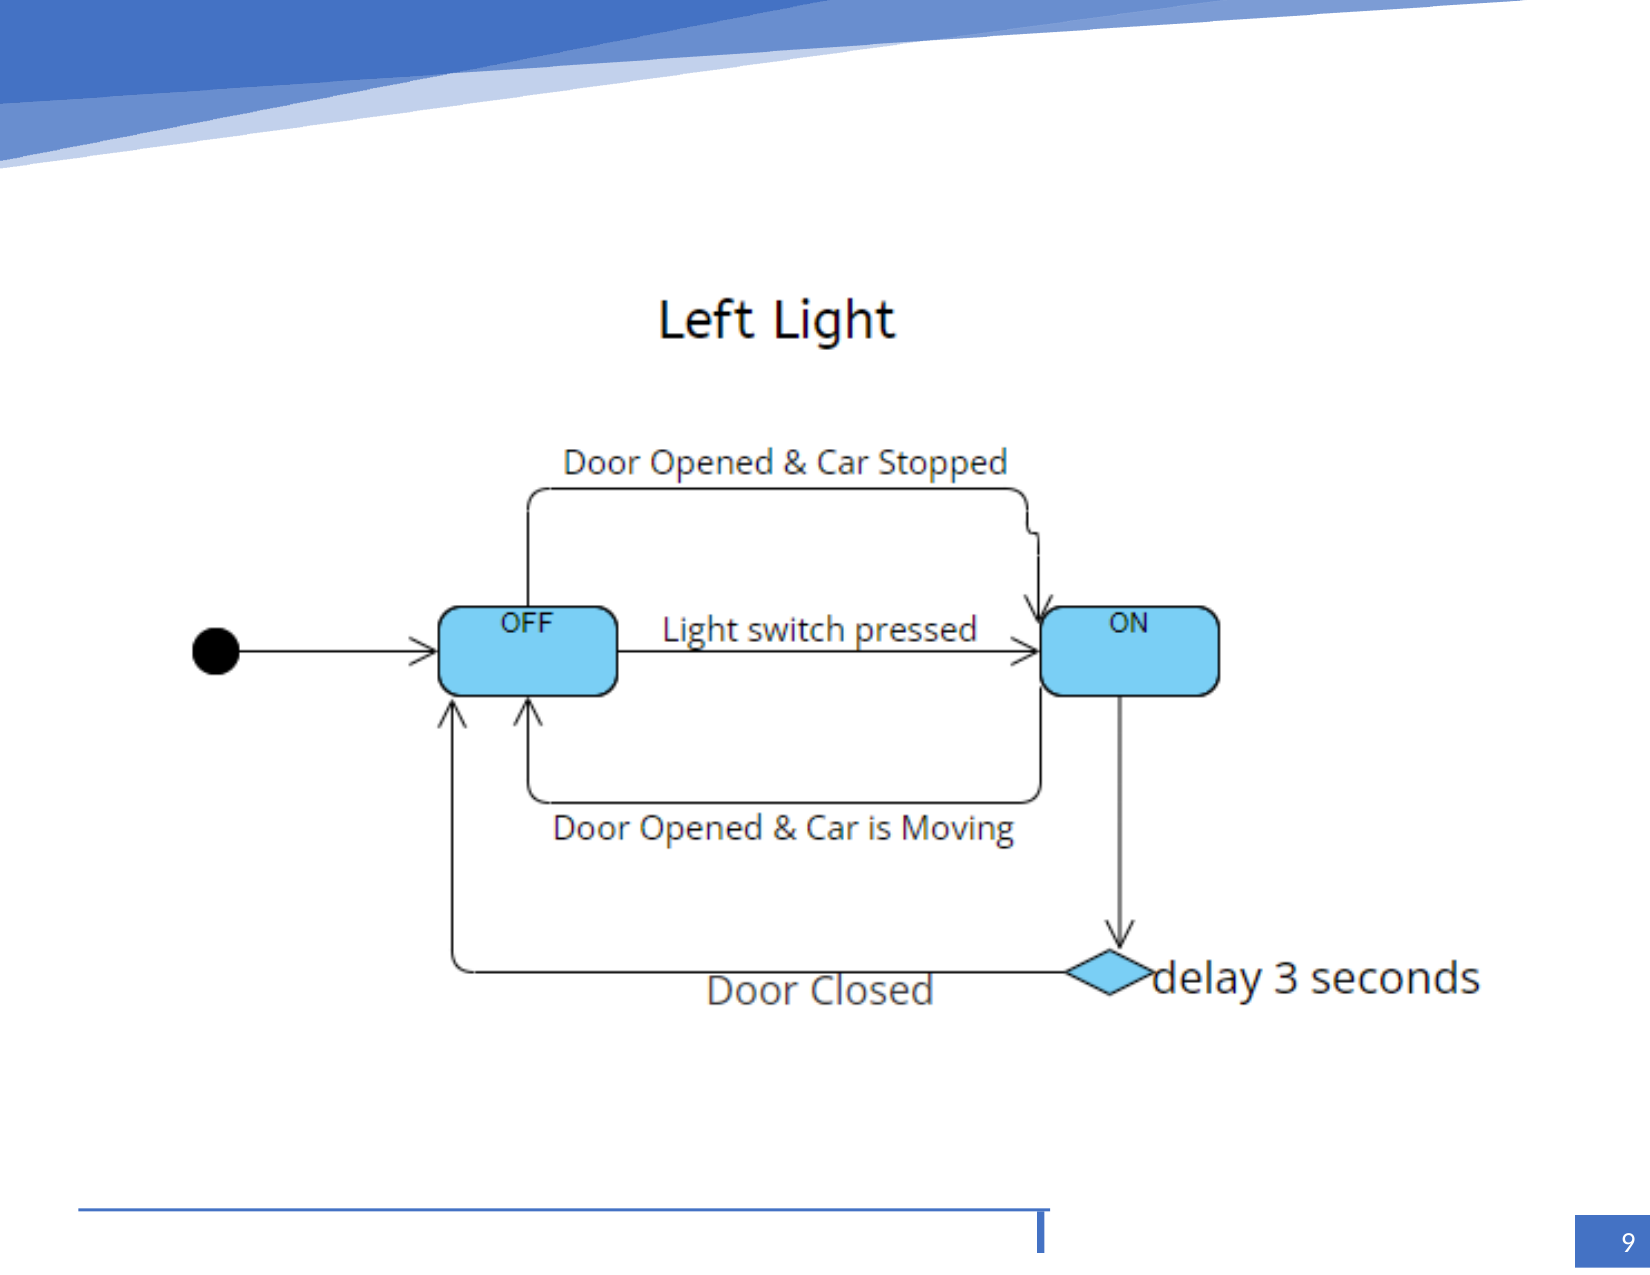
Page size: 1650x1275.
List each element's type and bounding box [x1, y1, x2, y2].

picture [0, 0, 1537, 179]
picture [75, 214, 1583, 1130]
